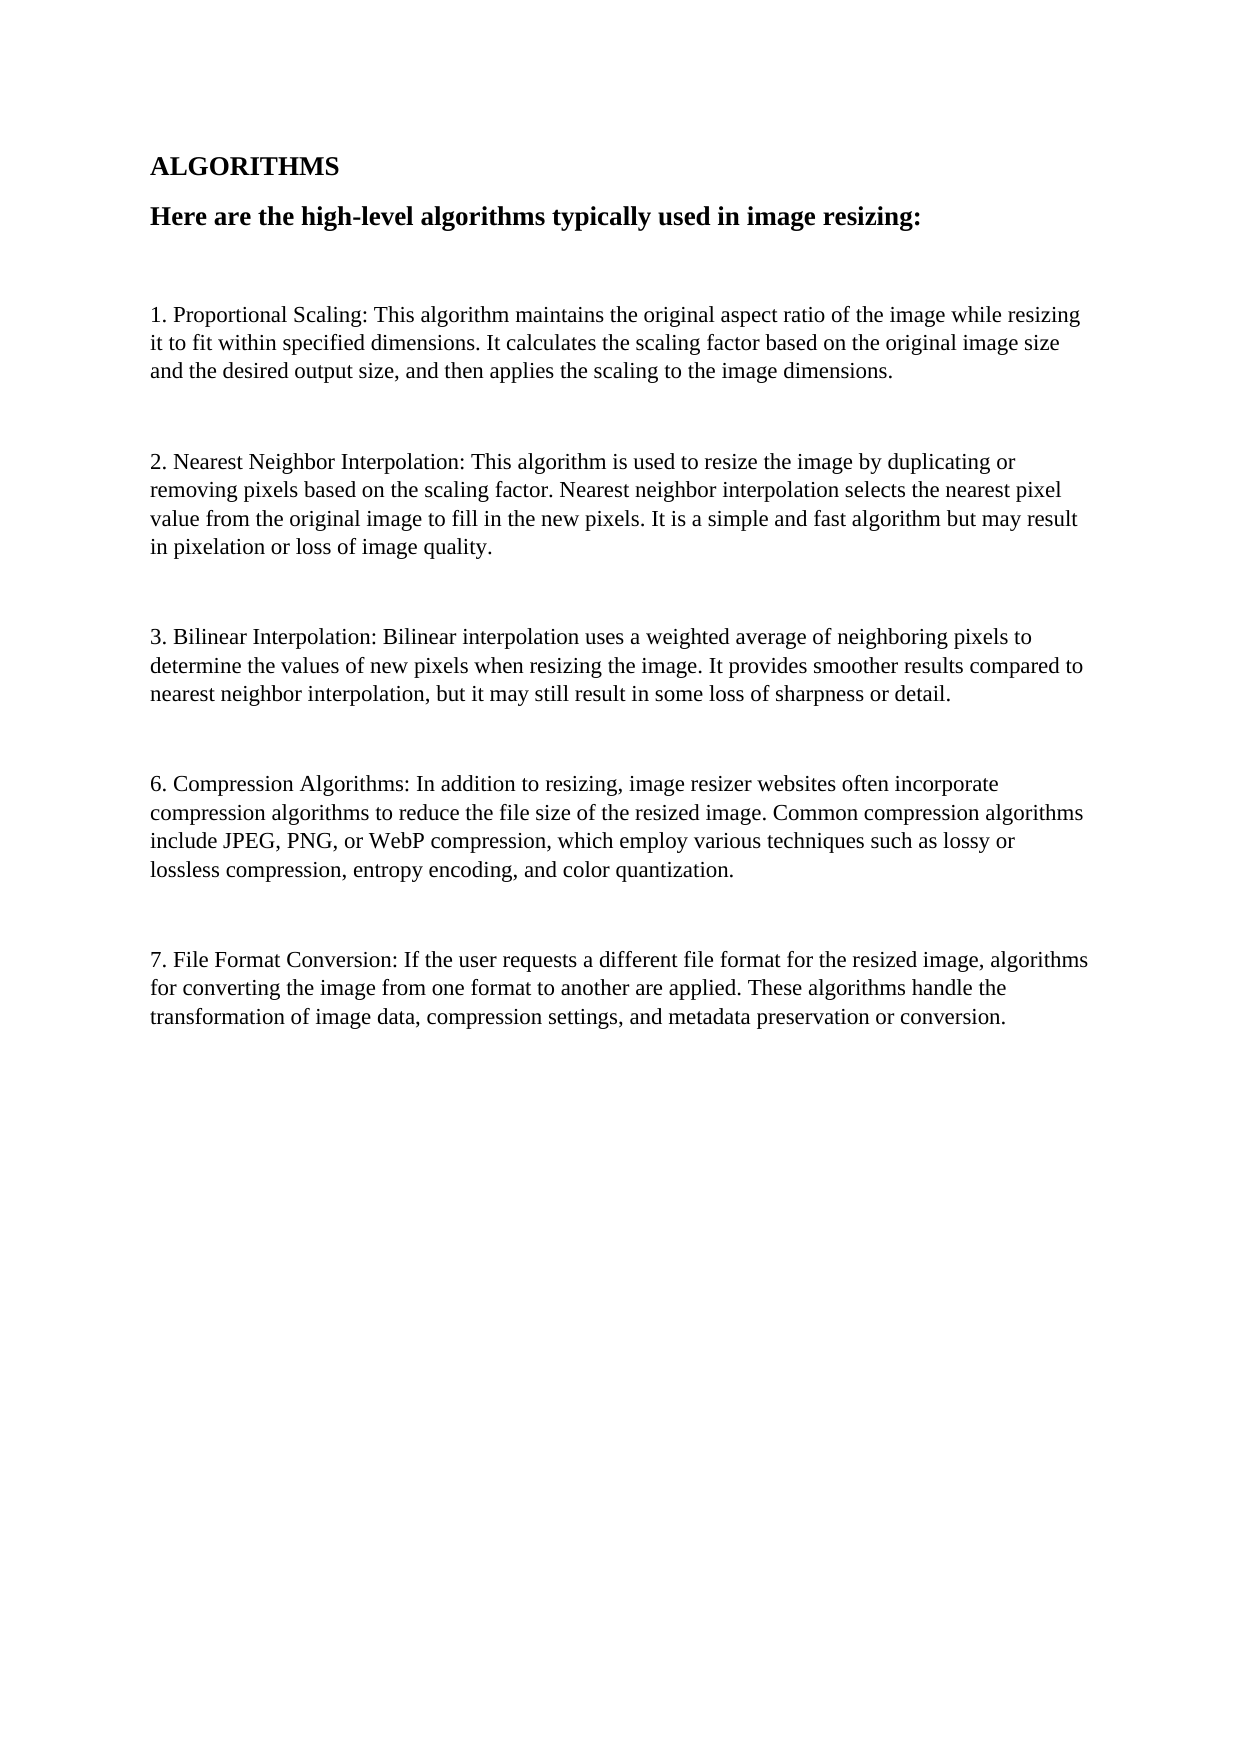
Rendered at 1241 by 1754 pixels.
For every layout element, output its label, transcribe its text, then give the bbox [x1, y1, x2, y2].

text 7. File Format Conversion: If the user requests a different file format for the resized image, algorithms for converting the image from one format to another are applied. These algorithms handle the transformation of image data, compression settings, and metadata preservation or conversion. [150, 946, 1090, 1029]
text 1. Proportional Scaling: This algorithm maintains the original aspect ratio of the image while resizing it to fit within specified dimensions. It calculates the scaling factor based on the original image size and the desired output size, and then applies the scaling to the image dimensions. [150, 301, 1090, 384]
text ALGORITHMS [150, 150, 1090, 181]
text 2. Nearest Neighbor Interpolation: This algorithm is used to resize the image by duplicating or removing pixels based on the scaling factor. Nearest neighbor interpolation selects the nearest pixel value from the original image to fill in the new pixels. It is a simple and fast algorithm but may result in pixelation or loss of image quality. [150, 448, 1090, 559]
text 6. Compression Algorithms: In addition to resizing, image resizer websites often incorporate compression algorithms to reduce the file size of the resized image. Common compression algorithms include JPEG, PNG, or WebP compression, which employ various techniques such as lossy or lossless compression, entropy encoding, and color quantization. [150, 770, 1090, 882]
text Here are the high-level algorithms typically used in image resizing: [150, 200, 1090, 231]
text 3. Bilinear Interpolation: Bilinear interpolation uses a weighted average of neighboring pixels to determine the values of new pixels when resizing the image. It provides smoother results compared to nearest neighbor interpolation, but it may still result in some loss of sharpness or detail. [150, 623, 1090, 706]
